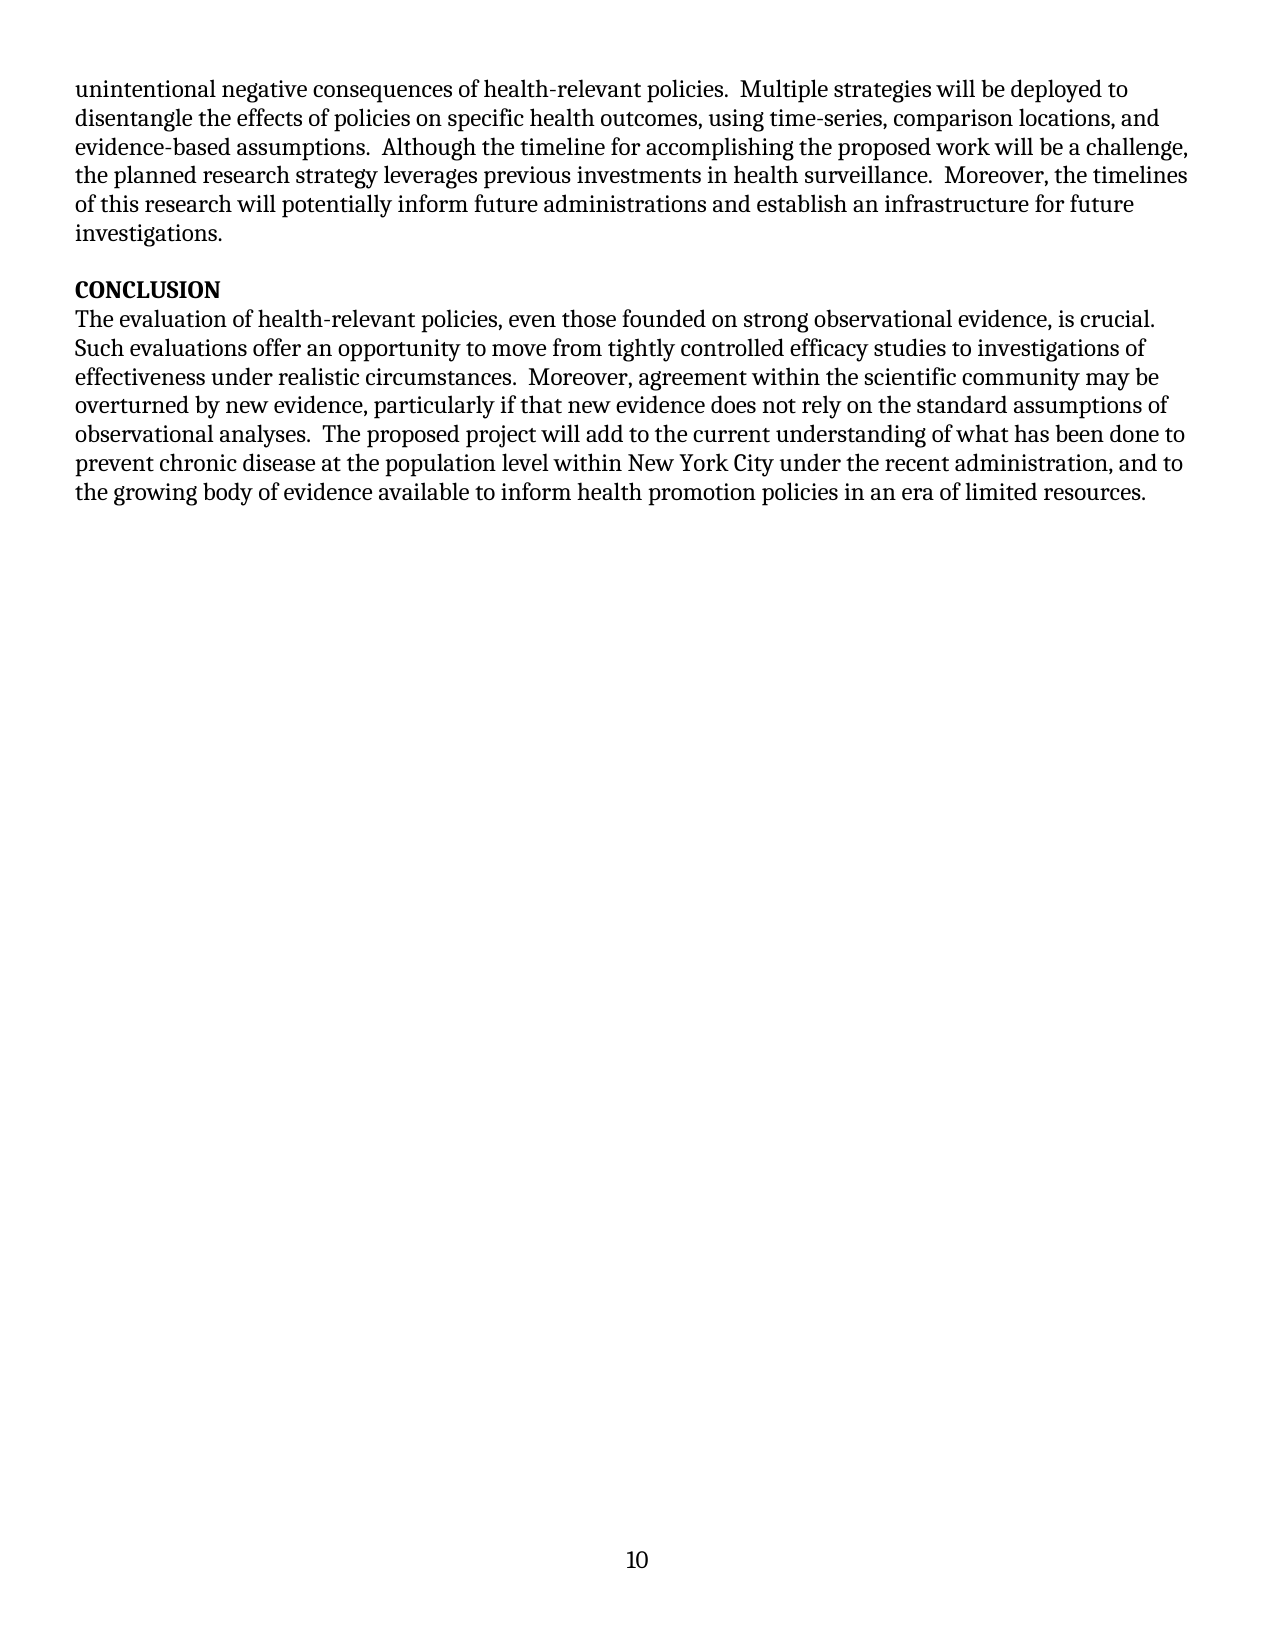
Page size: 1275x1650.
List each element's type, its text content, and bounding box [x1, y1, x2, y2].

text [75, 75, 1200, 247]
text The evaluation of health-relevant policies, even those founded on strong observational evidence, is crucial. Such evaluations offer an opportunity to move from tightly controlled efficacy studies to investigations of effectiveness under realistic circumstances. Moreover, agreement within the scientific community may be overturned by new evidence, particularly if that new evidence does not rely on the standard assumptions of observational analyses. The proposed project will add to the current understanding of what has been done to prevent chronic disease at the population level within New York City under the recent administration, and to the growing body of evidence available to inform health promotion policies in an era of limited resources. [75, 305, 1200, 506]
text CONCLUSION [75, 276, 1200, 305]
